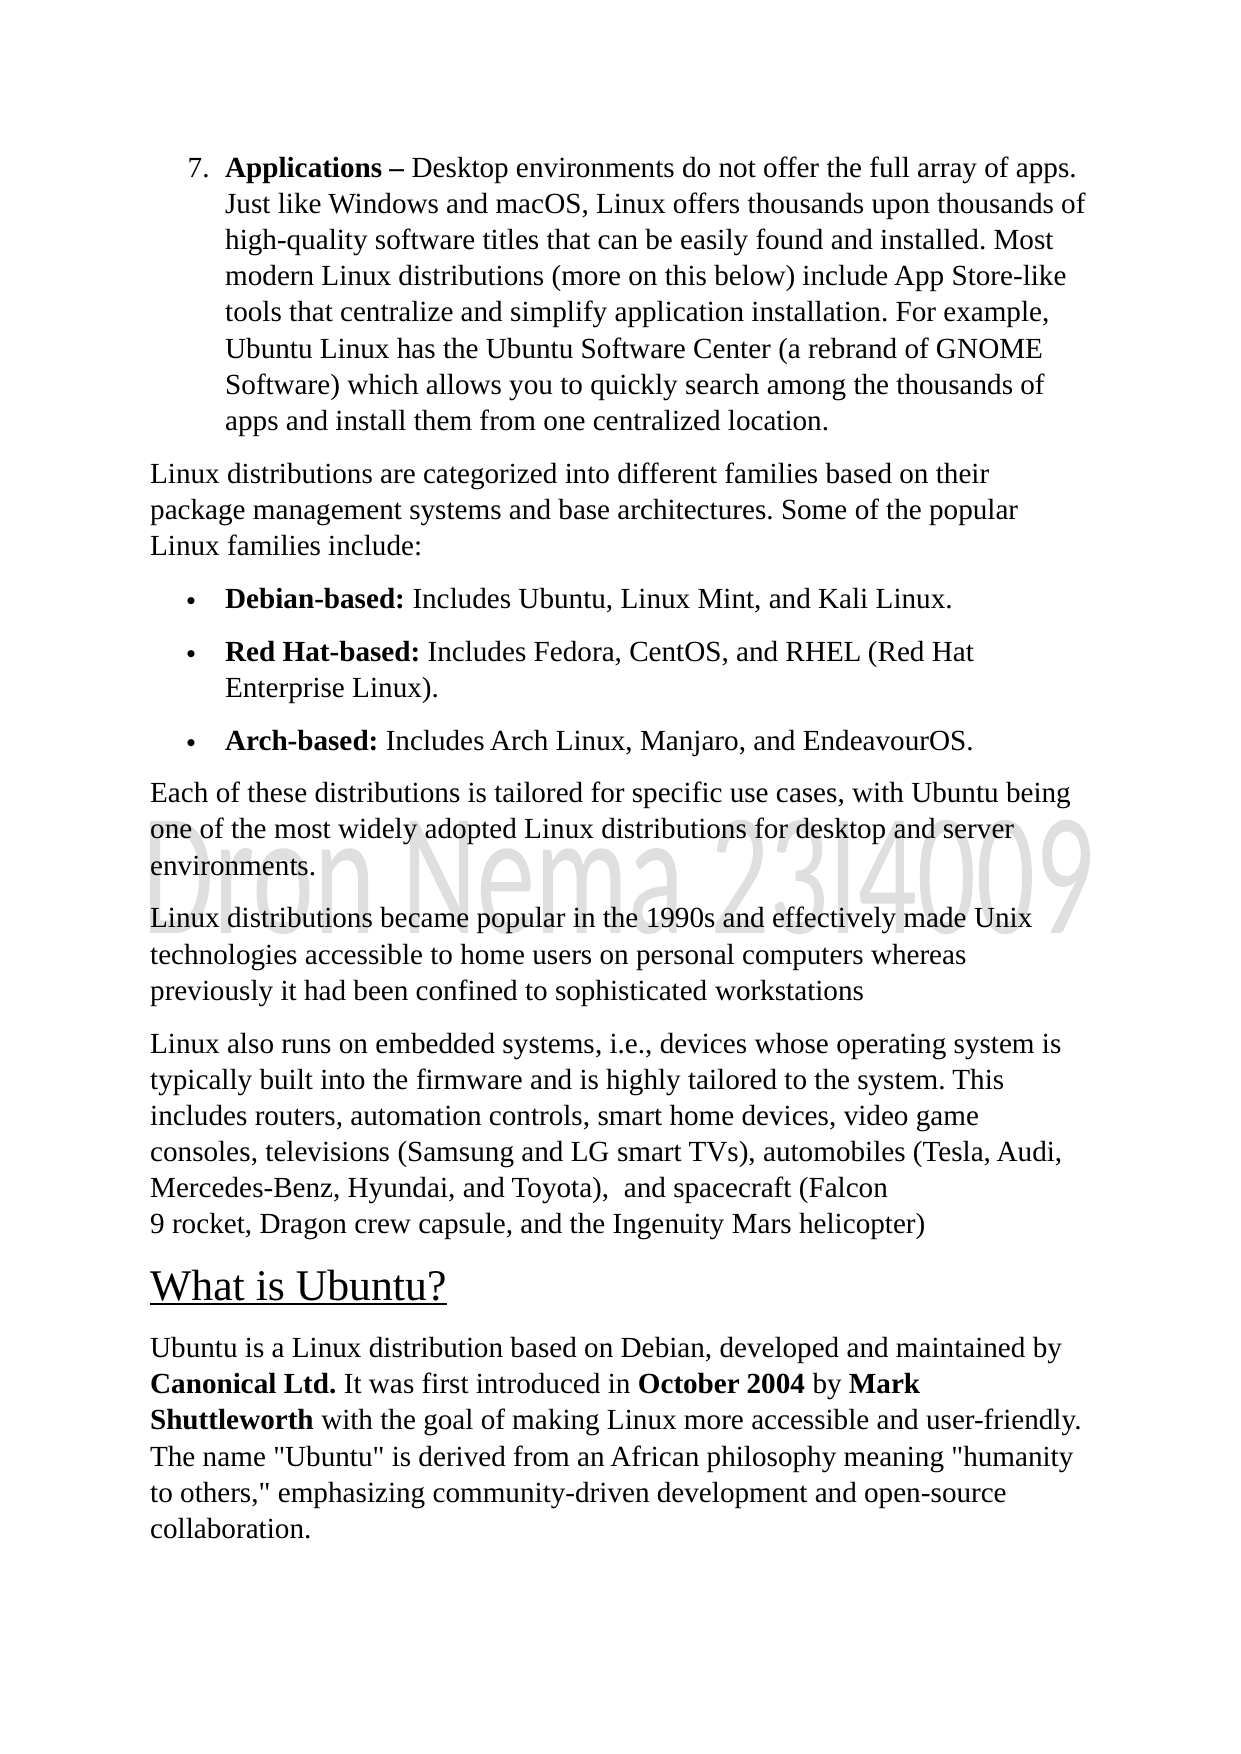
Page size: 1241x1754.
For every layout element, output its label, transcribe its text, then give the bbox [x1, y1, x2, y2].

text Linux also runs on embedded systems, i.e., devices whose operating system is typically built into the firmware and is highly tailored to the system. This includes routers, automation controls, smart home devices, video game consoles, televisions (Samsung and LG smart TVs), automobiles (Tesla, Audi, Mercedes-Benz, Hyundai, and Toyota), and spacecraft (Falcon 9 rocket, Dragon crew capsule, and the Ingenuity Mars helicopter) [150, 1026, 1090, 1240]
text What is Ubuntu? [150, 1259, 1090, 1309]
text Ubuntu is a Linux distribution based on Debian, developed and maintained by Canonical Ltd. It was first introduced in October 2004 by Mark Shuttleworth with the goal of making Linux more accessible and user-friendly. The name "Ubuntu" is derived from an African philosophy meaning "humanity to others," emphasizing community-driven development and open-source collaboration. [150, 1330, 1090, 1544]
text Linux distributions are categorized into different families based on their package management systems and base architectures. Some of the popular Linux families include: [150, 456, 1090, 562]
list Red Hat-based: Includes Fedora, CentOS, and RHEL (Red Hat Enterprise Linux). [187, 634, 1090, 703]
list Applications – Desktop environments do not offer the full array of apps. Just like Windows and macOS, Linux offers thousands upon thousands of high-quality software titles that can be easily found and installed. Most modern Linux distributions (more on this below) include App Store-like tools that centralize and simplify application installation. For example, Ubuntu Linux has the Ubuntu Software Center (a rebrand of GNOME Software) which allows you to quickly search among the thousands of apps and install them from one centralized location. [187, 150, 1090, 437]
list Arch-based: Includes Arch Linux, Manjaro, and EndeavourOS. [187, 723, 1090, 756]
list Debian-based: Includes Ubuntu, Linux Mint, and Kali Linux. [187, 581, 1090, 614]
text Each of these distributions is tailored for specific use cases, with Ubuntu being one of the most widely adopted Linux distributions for desktop and server environments. [150, 776, 1090, 881]
text Linux distributions became popular in the 1990s and effectively made Unix technologies accessible to home users on personal computers whereas previously it had been confined to sophisticated workstations [150, 901, 1090, 1006]
